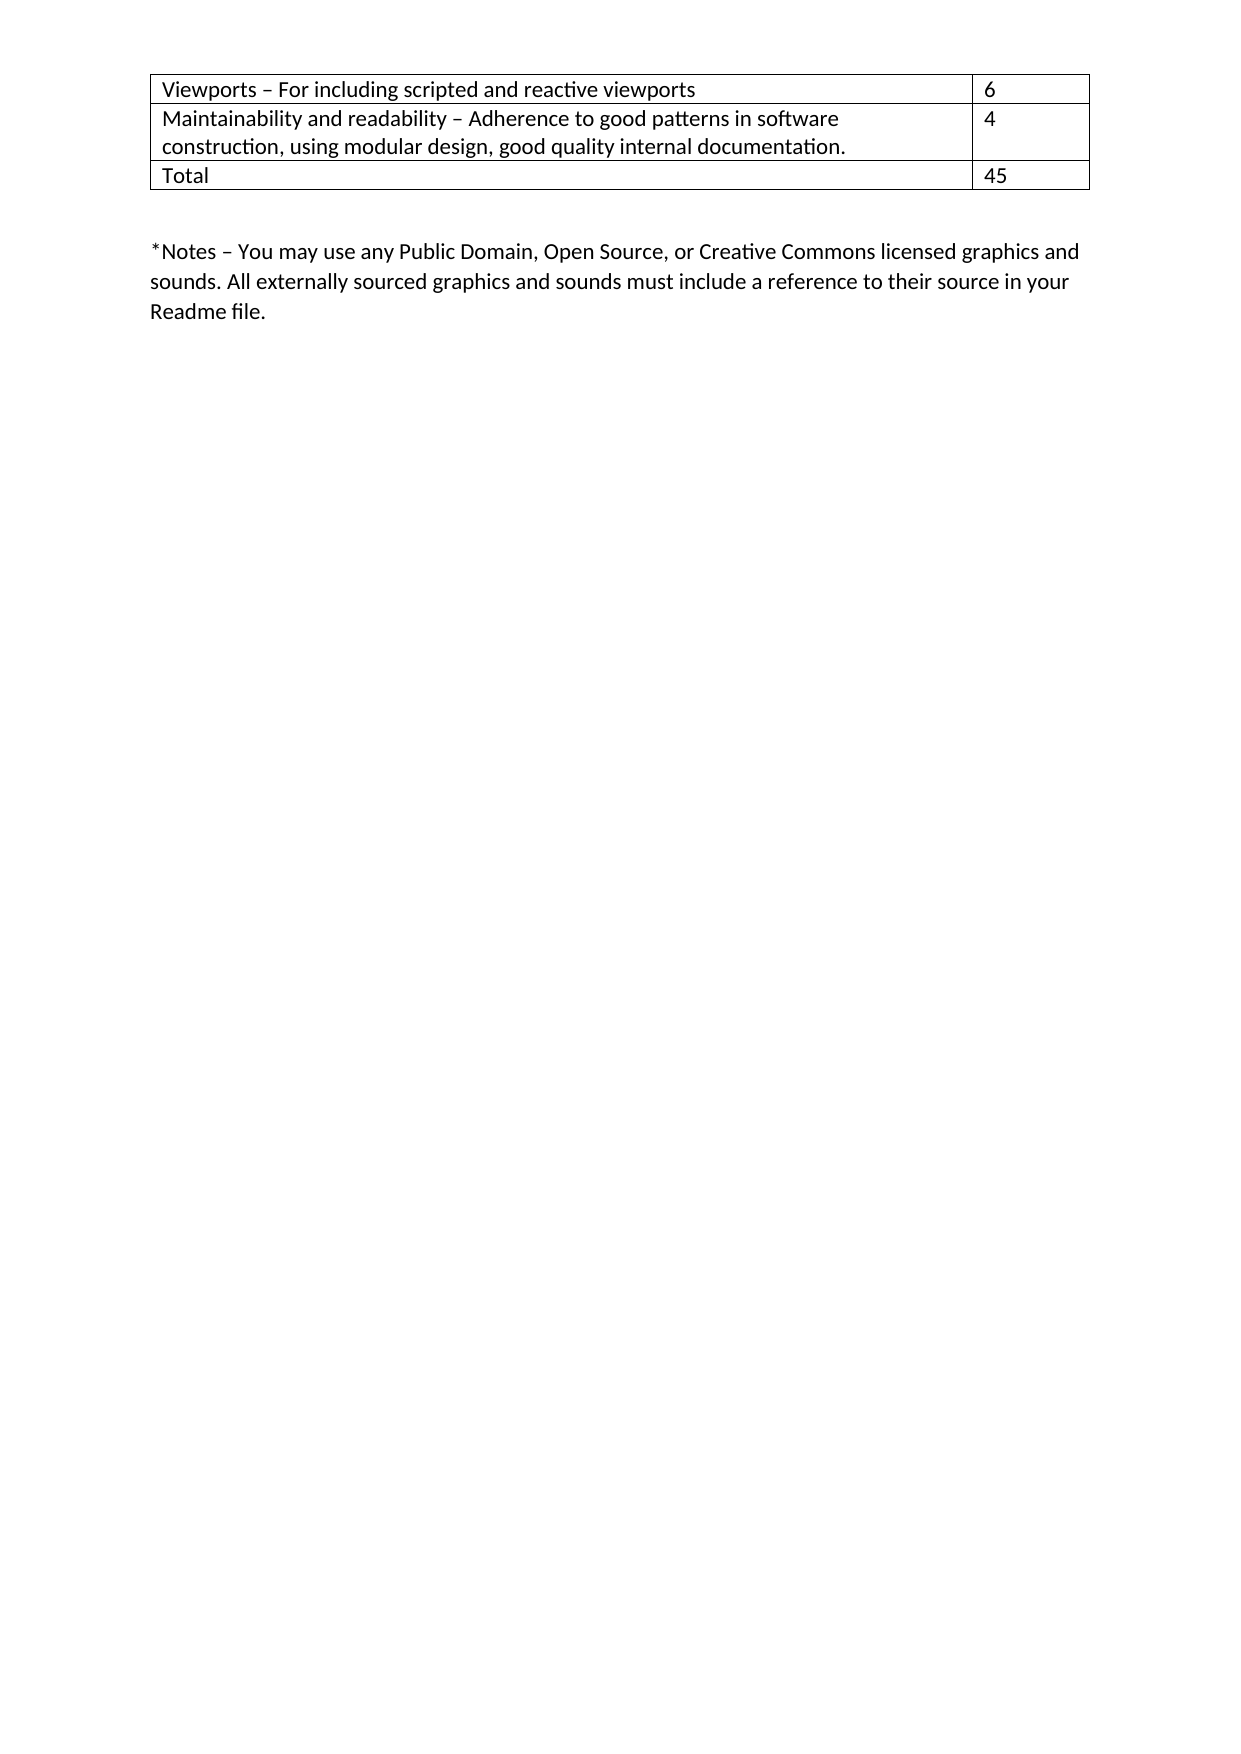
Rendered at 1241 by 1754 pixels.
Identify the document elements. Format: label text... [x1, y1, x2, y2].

table_cell Total [151, 161, 972, 189]
table_cell 45 [973, 161, 1089, 189]
table_cell Maintainability and readability – Adherence to good patterns in software construction, using modular design, good quality internal documentation. [151, 104, 972, 160]
table_cell 6 [973, 75, 1089, 103]
table_cell 4 [973, 104, 1089, 160]
text *Notes – You may use any Public Domain, Open Source, or Creative Commons licensed graphics and sounds. All externally sourced graphics and sounds must include a reference to their source in your Readme file. [150, 237, 1090, 325]
table_cell Viewports – For including scripted and reactive viewports [151, 75, 972, 103]
